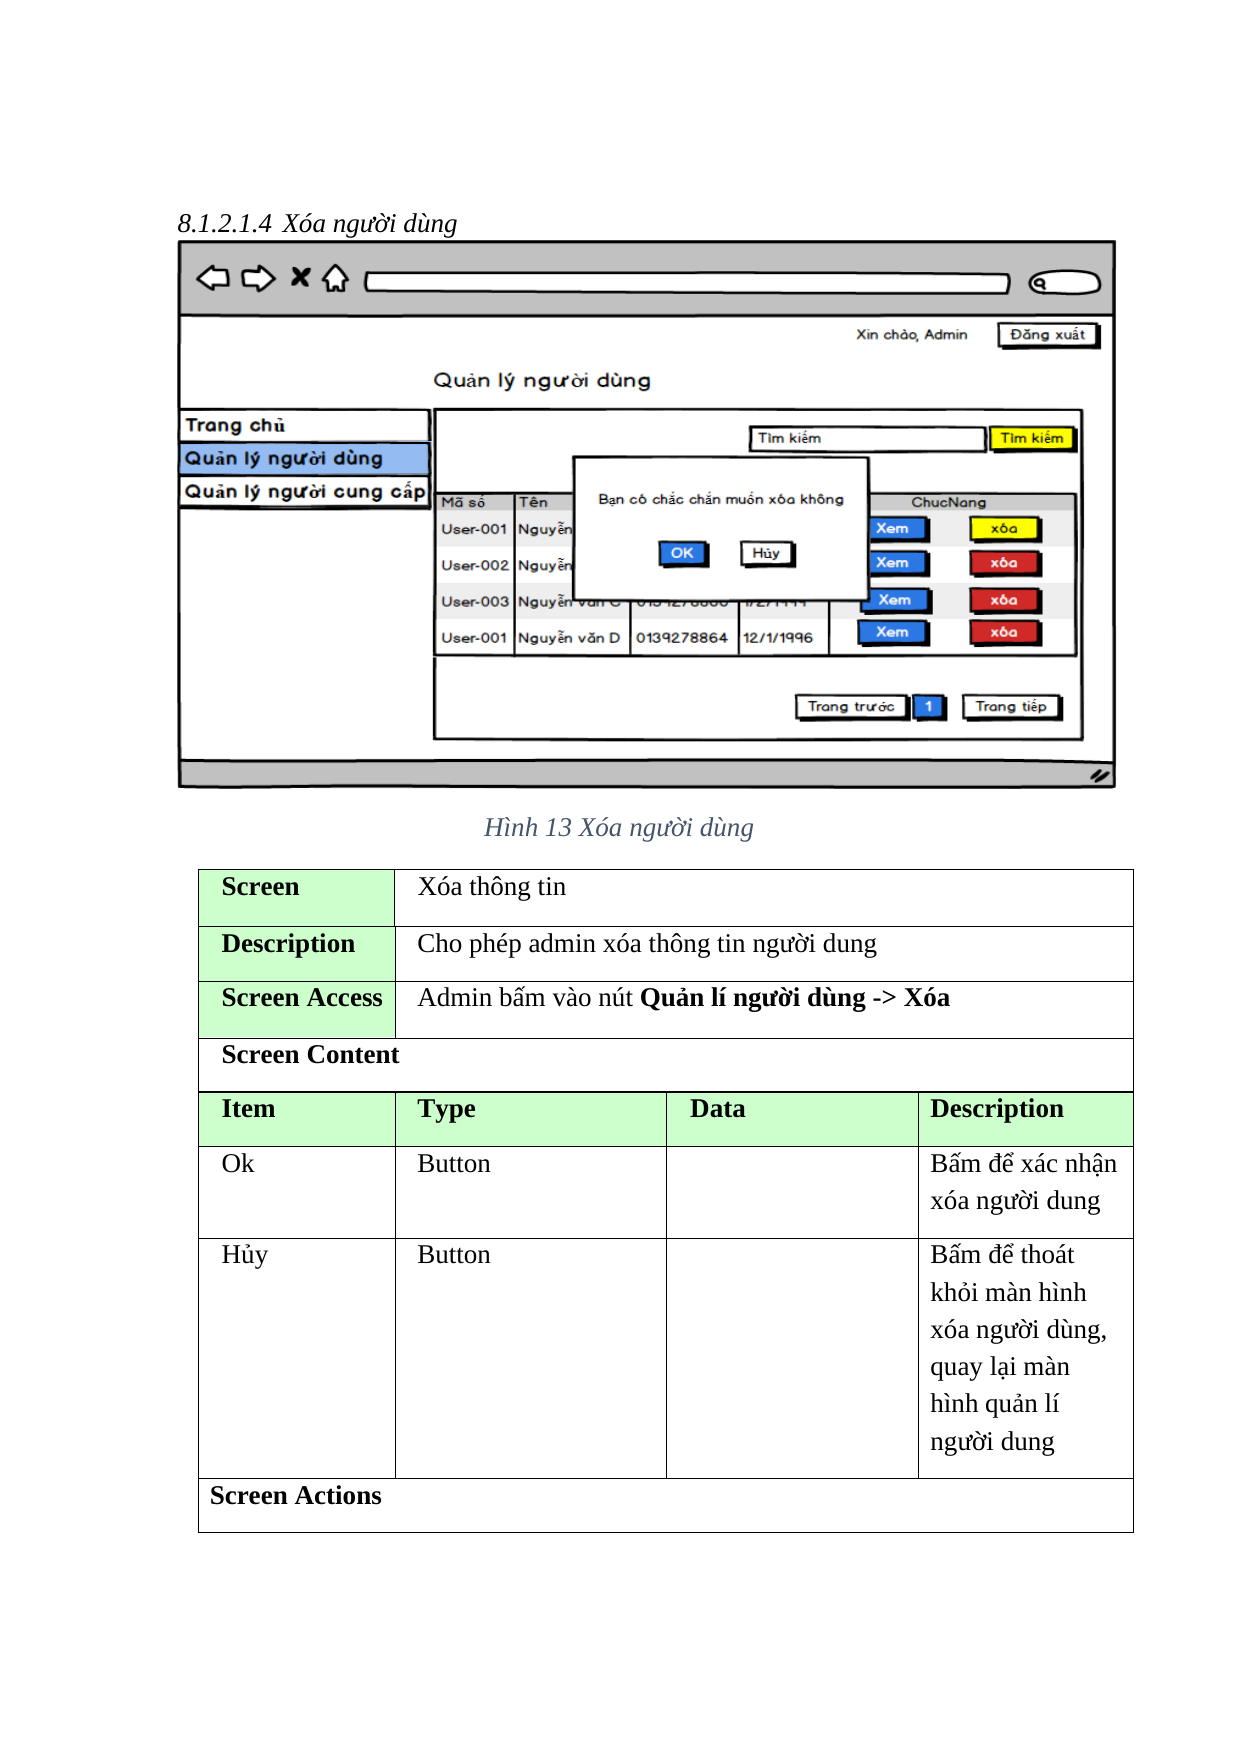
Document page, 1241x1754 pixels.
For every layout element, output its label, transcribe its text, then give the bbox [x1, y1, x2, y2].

table_cell Description [199, 927, 395, 981]
table_header Xóa thông tin [395, 870, 1133, 926]
table_header Screen [199, 870, 394, 926]
table_cell Item [199, 1093, 395, 1146]
table_cell Bấm để xác nhận xóa người dung [919, 1147, 1133, 1237]
picture [177, 240, 1117, 789]
table_cell Type [396, 1093, 666, 1146]
table_cell Screen Actions [199, 1479, 1133, 1532]
table_cell Ok [199, 1147, 395, 1237]
table_cell Button [396, 1239, 666, 1478]
table_cell Data [667, 1093, 918, 1146]
table_cell Screen Access [199, 982, 395, 1037]
table_cell [667, 1239, 918, 1478]
table_cell Admin bấm vào nút Quản lí người dùng -> Xóa [396, 982, 1133, 1037]
table_cell Screen Content [199, 1039, 1133, 1091]
table_cell [667, 1147, 918, 1237]
table_cell Bấm để thoát khỏi màn hình xóa người dùng, quay lại màn hình quản lí người dung [919, 1239, 1133, 1478]
text Hình 13 Xóa người dùng [177, 811, 1063, 842]
table_cell Button [396, 1147, 666, 1237]
table_cell Hủy [199, 1239, 395, 1478]
table_cell Cho phép admin xóa thông tin người dung [396, 927, 1133, 981]
table_cell Description [919, 1093, 1133, 1146]
subtitle Xóa người dùng [177, 207, 1063, 238]
